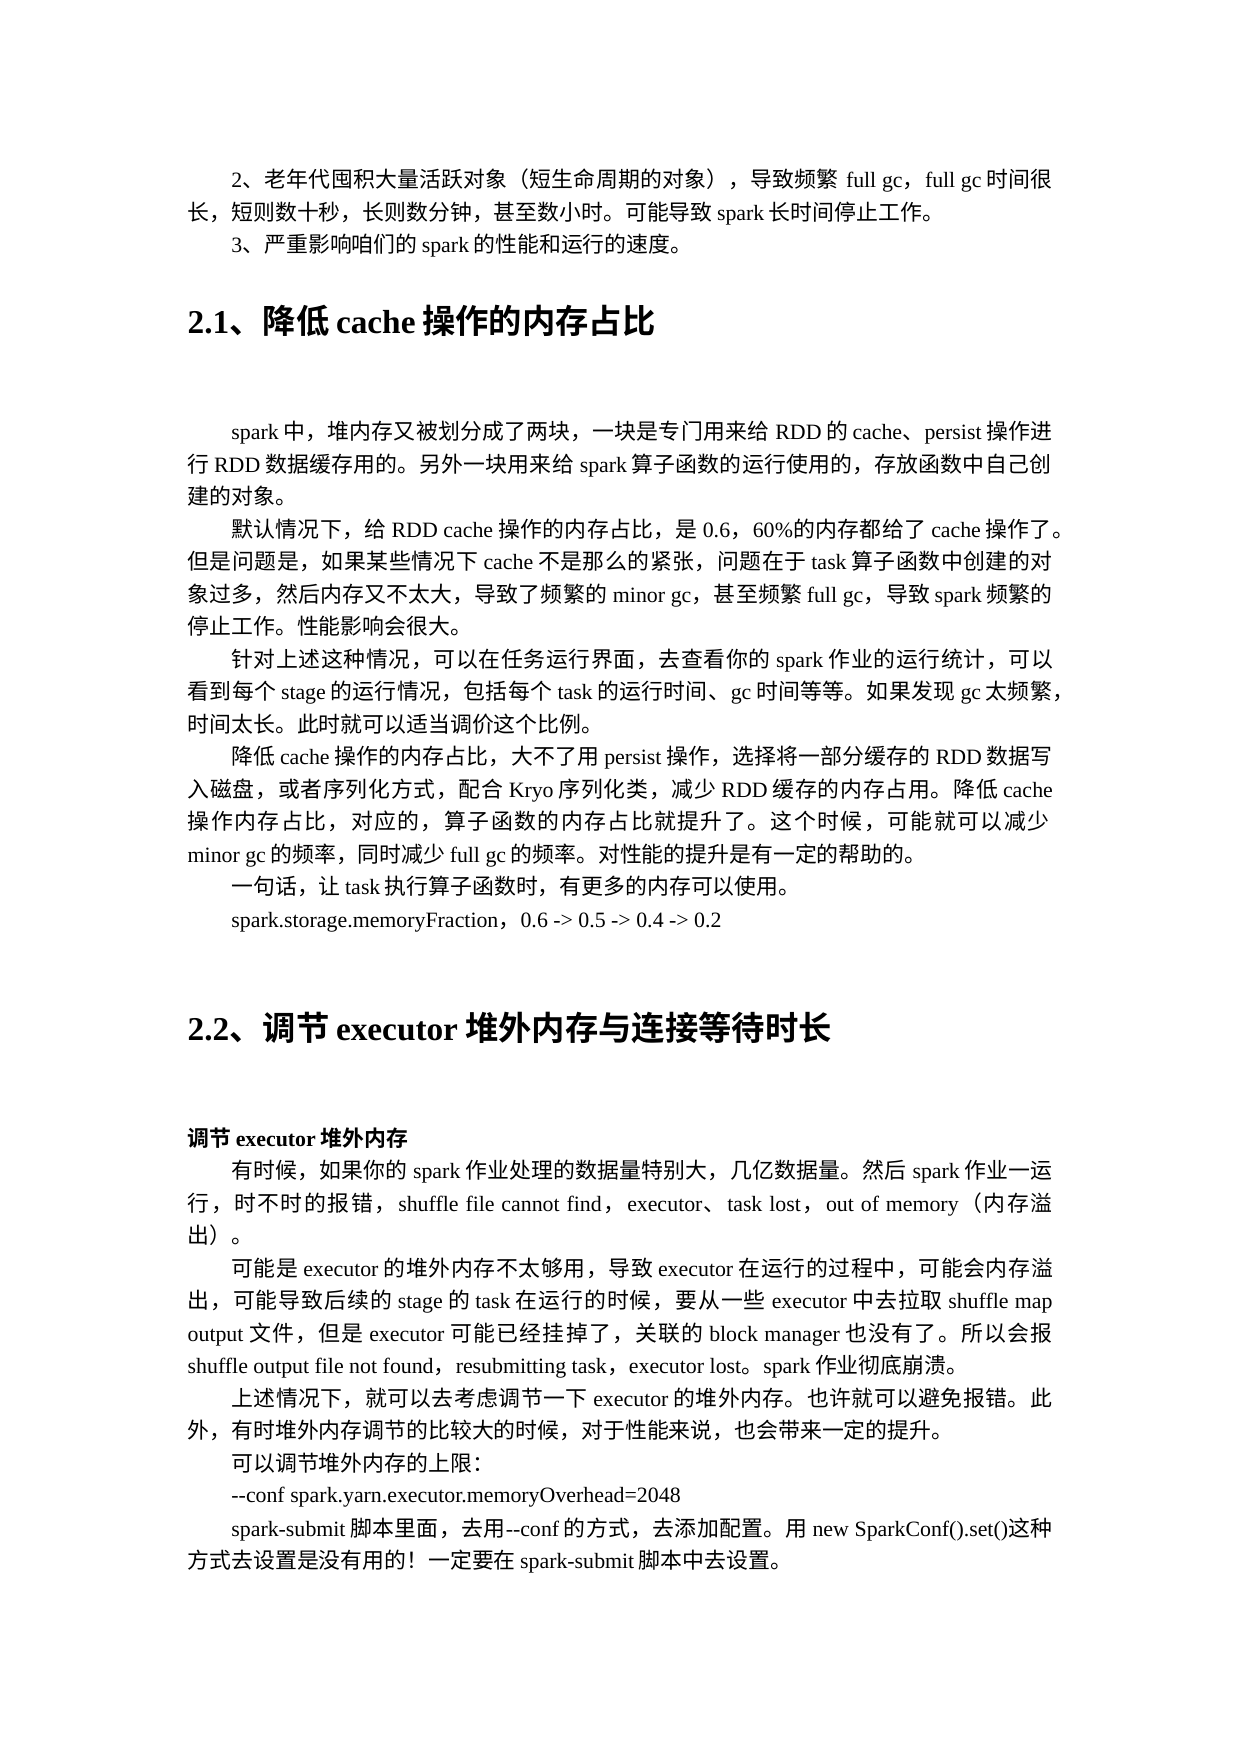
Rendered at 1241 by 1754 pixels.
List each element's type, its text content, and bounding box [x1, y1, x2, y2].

text 默认情况下，给RDD cache操作的内存占比，是0.6，60%的内存都给了cache操作了。但是问题是，如果某些情况下cache不是那么的紧张，问题在于task算子函数中创建的对象过多，然后内存又不太大，导致了频繁的minor gc，甚至频繁full gc，导致spark频繁的停止工作。性能影响会很大。 [187, 511, 1053, 641]
text 可以调节堆外内存的上限： [187, 1446, 1053, 1478]
text 上述情况下，就可以去考虑调节一下executor的堆外内存。也许就可以避免报错。此外，有时堆外内存调节的比较大的时候，对于性能来说，也会带来一定的提升。 [187, 1381, 1053, 1446]
text 一句话，让task执行算子函数时，有更多的内存可以使用。 [187, 869, 1053, 901]
text 有时候，如果你的spark作业处理的数据量特别大，几亿数据量。然后spark作业一运行，时不时的报错，shuffle file cannot find，executor、task lost，out of memory（内存溢出）。 [187, 1153, 1053, 1251]
subtitle 2.1、降低cache操作的内存占比 [187, 287, 1053, 352]
text 3、严重影响咱们的spark的性能和运行的速度。 [187, 227, 1053, 259]
text spark-submit脚本里面，去用--conf的方式，去添加配置。用new SparkConf().set()这种方式去设置是没有用的！一定要在spark-submit脚本中去设置。 [187, 1511, 1053, 1576]
text spark中，堆内存又被划分成了两块，一块是专门用来给RDD的cache、persist操作进行RDD数据缓存用的。另外一块用来给spark算子函数的运行使用的，存放函数中自己创建的对象。 [187, 414, 1053, 511]
text spark.storage.memoryFraction，0.6 -> 0.5 -> 0.4 -> 0.2 [187, 901, 1053, 934]
text 可能是executor的堆外内存不太够用，导致executor在运行的过程中，可能会内存溢出，可能导致后续的stage的task在运行的时候，要从一些executor中去拉取shuffle map output文件，但是executor可能已经挂掉了，关联的block manager也没有了。所以会报shuffle output file not found，resubmitting task，executor lost。spark作业彻底崩溃。 [187, 1251, 1053, 1381]
text --conf spark.yarn.executor.memoryOverhead=2048 [187, 1478, 1053, 1511]
subtitle 2.2、调节executor堆外内存与连接等待时长 [187, 993, 1053, 1058]
text 针对上述这种情况，可以在任务运行界面，去查看你的spark作业的运行统计，可以看到每个stage的运行情况，包括每个task的运行时间、gc时间等等。如果发现gc太频繁，时间太长。此时就可以适当调价这个比例。 [187, 641, 1053, 739]
text 2、老年代囤积大量活跃对象（短生命周期的对象），导致频繁full gc，full gc时间很长，短则数十秒，长则数分钟，甚至数小时。可能导致spark长时间停止工作。 [187, 162, 1053, 227]
text 调节executor堆外内存 [187, 1121, 1053, 1153]
text 降低cache操作的内存占比，大不了用persist操作，选择将一部分缓存的RDD数据写入磁盘，或者序列化方式，配合Kryo序列化类，减少RDD缓存的内存占用。降低cache操作内存占比，对应的，算子函数的内存占比就提升了。这个时候，可能就可以减少minor gc的频率，同时减少full gc的频率。对性能的提升是有一定的帮助的。 [187, 739, 1053, 869]
